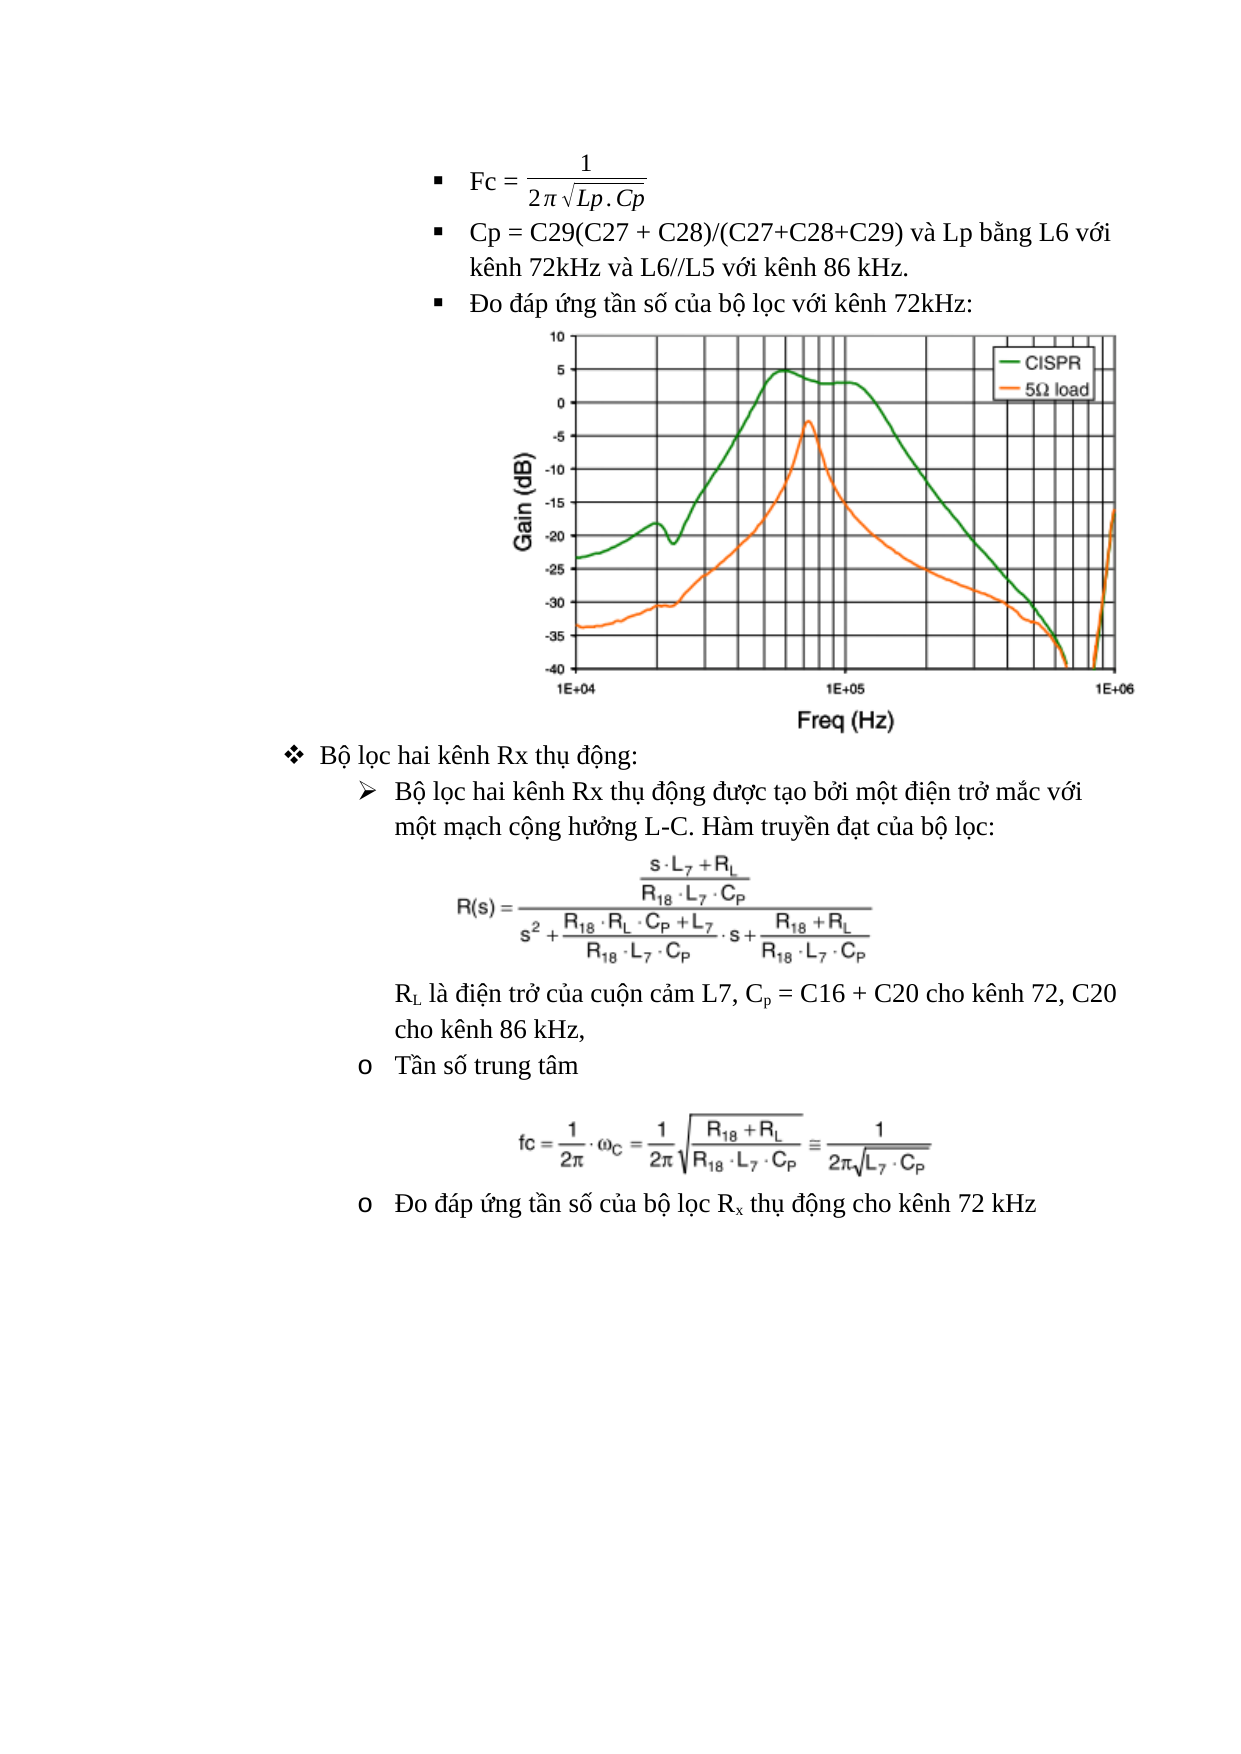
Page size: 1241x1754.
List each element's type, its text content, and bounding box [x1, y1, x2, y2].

picture [394, 846, 928, 973]
list Fc = [432, 150, 1122, 211]
list Đo đáp ứng tần số của bộ lọc Rx thụ động cho kênh 72 kHz [357, 1187, 1122, 1221]
list Đo đáp ứng tần số của bộ lọc với kênh 72kHz: [432, 287, 1122, 318]
list Cp = C29(C27 + C28)/(C27+C28+C29) và Lp bằng L6 với kênh 72kHz và L6//L5 với kênh 86 kHz. [432, 216, 1122, 283]
picture [469, 323, 1182, 735]
list Tần số trung tâm [357, 1049, 1122, 1082]
picture [469, 1087, 954, 1183]
list Bộ lọc hai kênh Rx thụ động: [282, 739, 1122, 770]
text RL là điện trở của cuộn cảm L7, Cp = C16 + C20 cho kênh 72, C20 cho kênh 86 kHz, [394, 977, 1122, 1044]
list Bộ lọc hai kênh Rx thụ động được tạo bởi một điện trở mắc với một mạch cộng hưởng L-C. Hàm truyền đạt của bộ lọc: [357, 775, 1122, 842]
